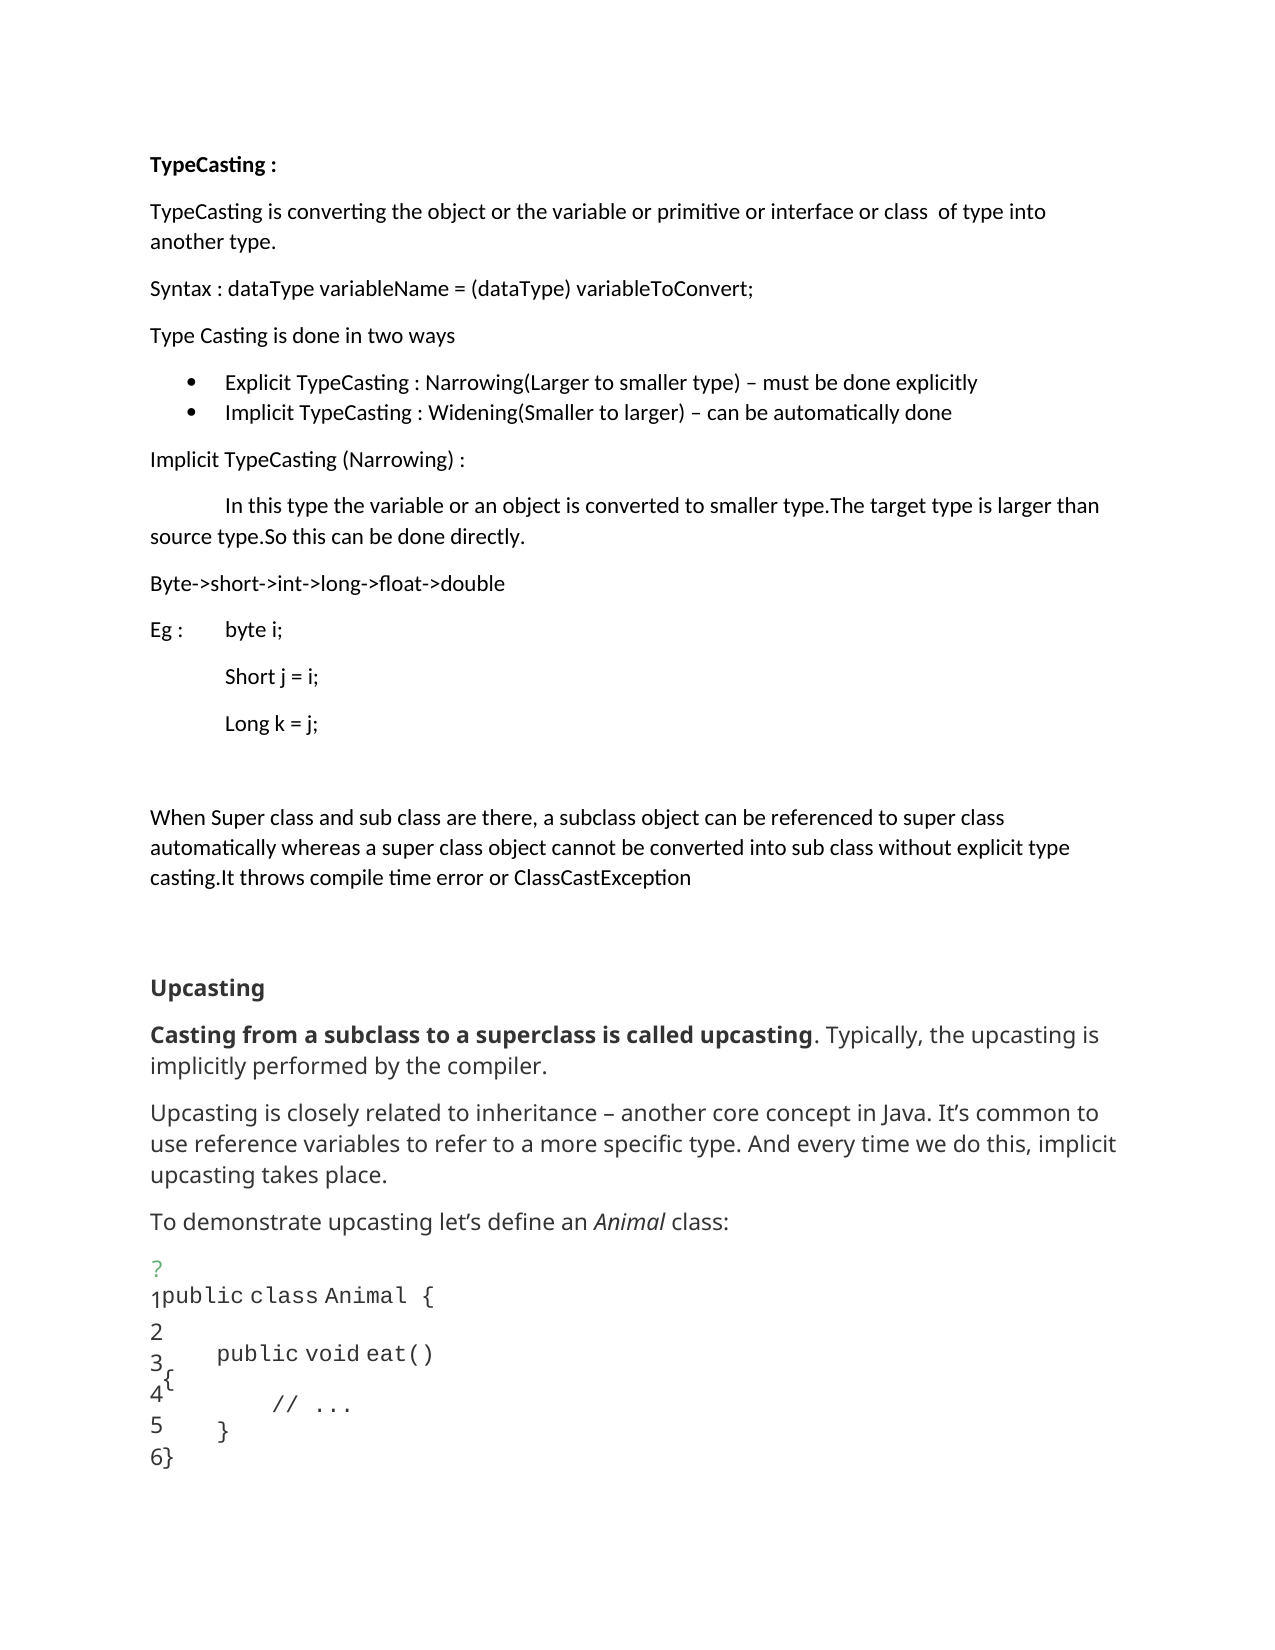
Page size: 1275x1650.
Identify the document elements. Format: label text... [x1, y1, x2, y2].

text Type Casting is done in two ways [150, 321, 1125, 349]
text Casting from a subclass to a superclass is called upcasting. Typically, the upcasting is implicitly performed by the compiler. [150, 1019, 1125, 1081]
text Syntax : dataType variableName = (dataType) variableToConvert; [150, 274, 1125, 302]
text TypeCasting is converting the object or the variable or primitive or interface or class of type into another type. [150, 197, 1125, 255]
text TypeCasting : [150, 150, 1125, 178]
table_header public class Animal { public void eat() { // ... } } [161, 1284, 462, 1472]
list Implicit TypeCasting : Widening(Smaller to larger) – can be automatically done [187, 398, 1125, 426]
text Long k = j; [150, 709, 1125, 737]
text Byte->short->int->long->float->double [150, 569, 1125, 597]
text To demonstrate upcasting let’s define an Animal class: [150, 1206, 1125, 1237]
text When Super class and sub class are there, a subclass object can be referenced to super class automatically whereas a super class object cannot be converted into sub class without explicit type casting.It throws compile time error or ClassCastException [150, 803, 1125, 892]
text Eg : byte i; [150, 616, 1125, 644]
text In this type the variable or an object is converted to smaller type.The target type is larger than source type.So this can be done directly. [150, 492, 1125, 550]
text Short j = i; [150, 662, 1125, 691]
text Upcasting [150, 972, 1125, 1003]
text ? [150, 1253, 1125, 1284]
list Explicit TypeCasting : Narrowing(Larger to smaller type) – must be done explicitly [187, 368, 1125, 396]
text Implicit TypeCasting (Narrowing) : [150, 445, 1125, 473]
text Upcasting is closely related to inheritance – another core concept in Java. It’s common to use reference variables to refer to a more specific type. And every time we do this, implicit upcasting takes place. [150, 1097, 1125, 1191]
